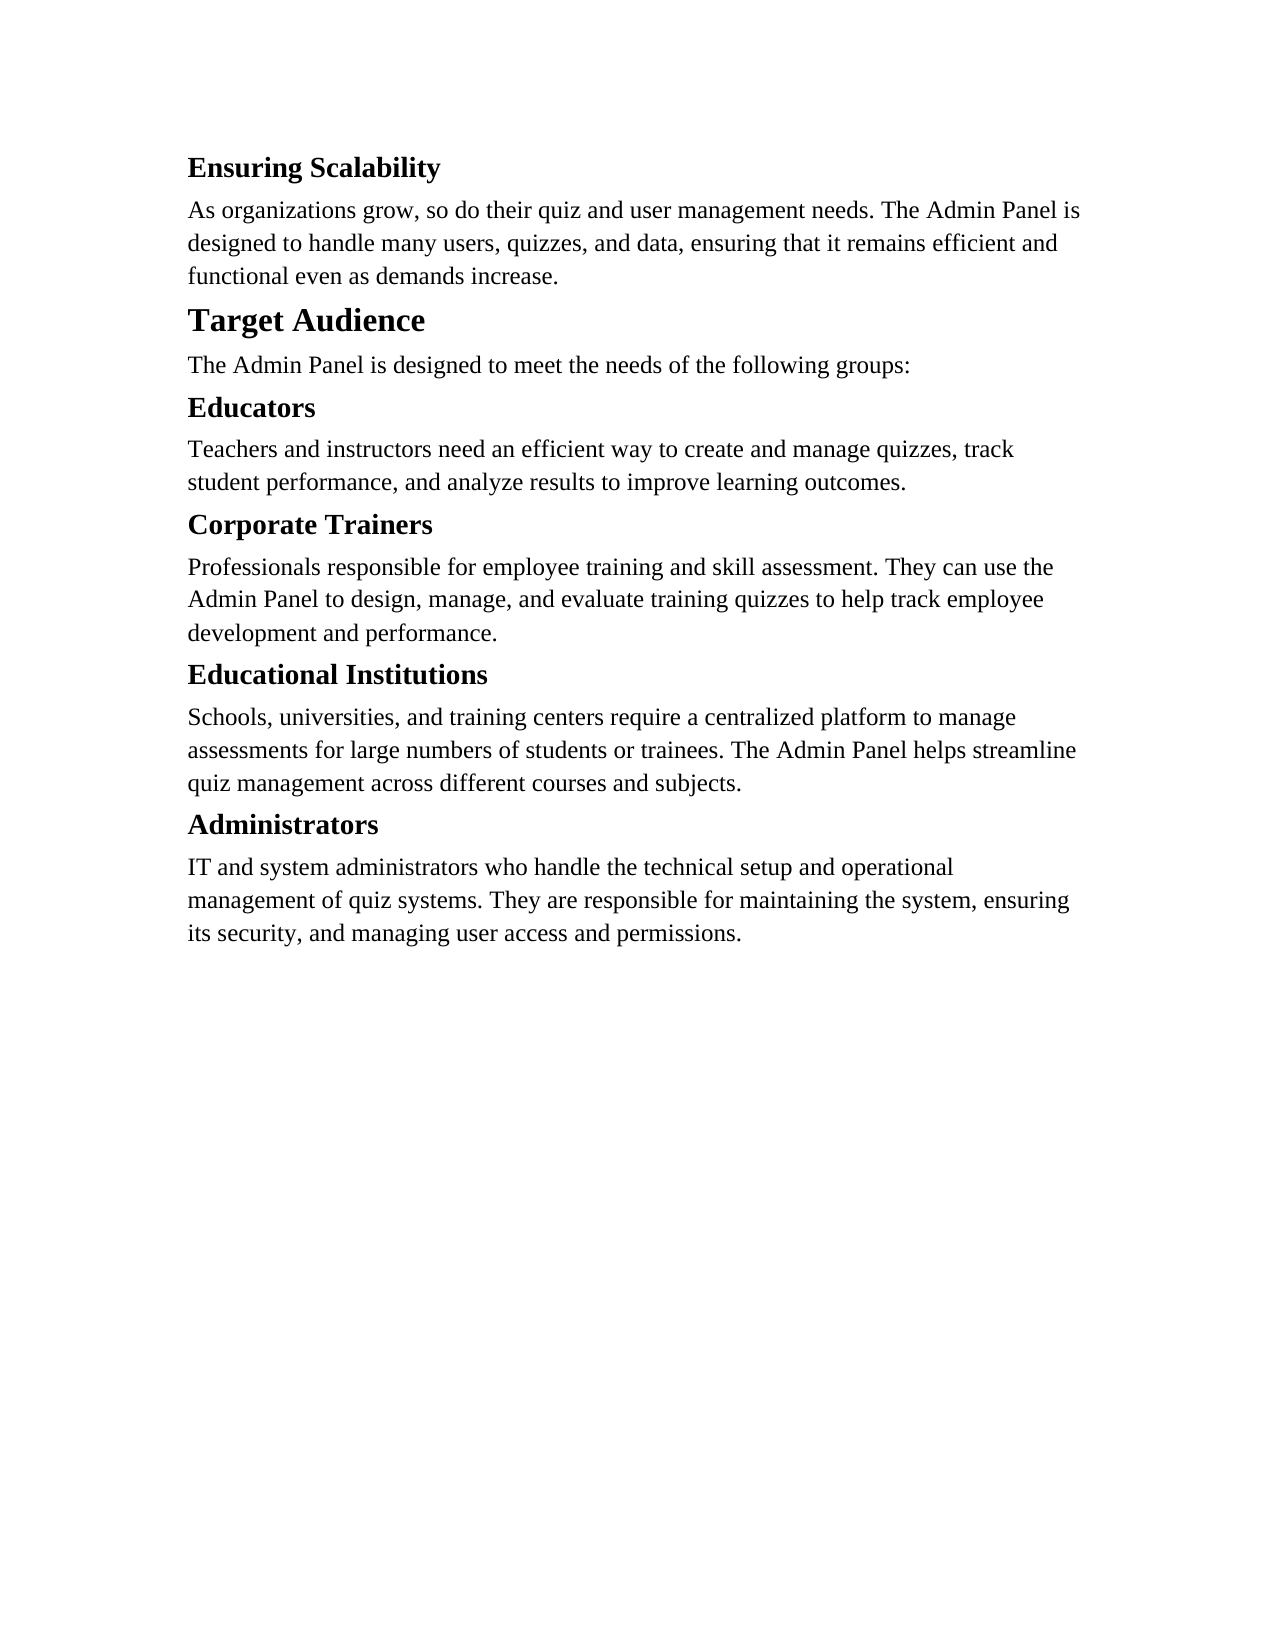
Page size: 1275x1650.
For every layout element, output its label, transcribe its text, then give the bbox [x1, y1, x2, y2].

text As organizations grow, so do their quiz and user management needs. The Admin Panel is designed to handle many users, quizzes, and data, ensuring that it remains efficient and functional even as demands increase. [187, 195, 1087, 289]
subtitle Ensuring Scalability [187, 150, 1087, 183]
text The Admin Panel is designed to meet the needs of the following groups: [187, 350, 1087, 379]
subtitle Target Audience [187, 300, 1087, 338]
subtitle Administrators [187, 807, 1087, 841]
text Schools, universities, and training centers require a centralized platform to manage assessments for large numbers of students or trainees. The Admin Panel helps streamline quiz management across different courses and subjects. [187, 702, 1087, 796]
text Professionals responsible for employee training and skill assessment. They can use the Admin Panel to design, manage, and evaluate training quizzes to help track employee development and performance. [187, 552, 1087, 646]
text IT and system administrators who handle the technical setup and operational management of quiz systems. They are responsible for maintaining the system, ensuring its security, and managing user access and permissions. [187, 852, 1087, 947]
subtitle Educators [187, 390, 1087, 423]
subtitle Corporate Trainers [187, 507, 1087, 540]
text Teachers and instructors need an efficient way to create and manage quizzes, track student performance, and analyze results to improve learning outcomes. [187, 434, 1087, 496]
subtitle Educational Institutions [187, 657, 1087, 690]
